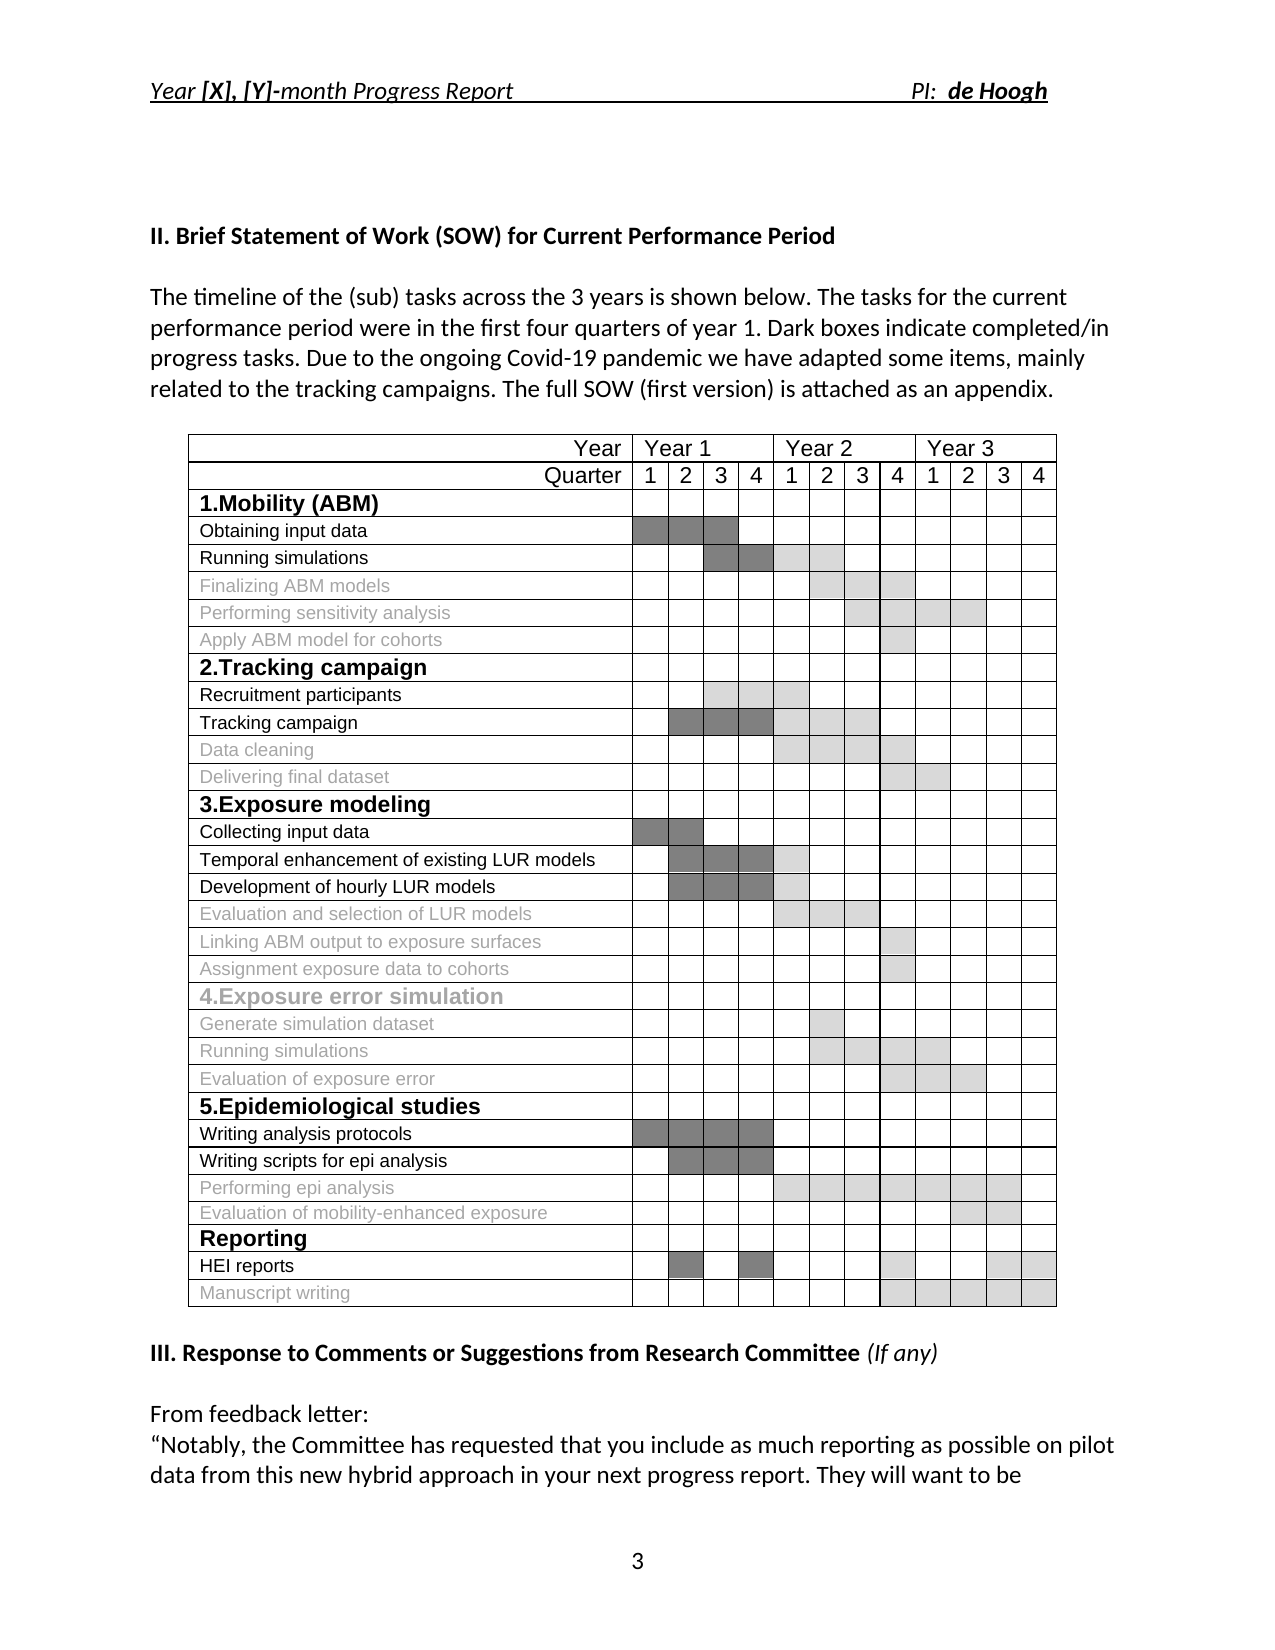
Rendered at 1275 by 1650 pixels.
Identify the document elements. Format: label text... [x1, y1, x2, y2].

table_cell [881, 1202, 915, 1224]
table_cell [704, 627, 738, 653]
table_cell [810, 1280, 844, 1306]
table_cell [987, 490, 1021, 516]
table_cell [1022, 682, 1056, 708]
table_cell 2 [669, 463, 703, 489]
table_cell 1 [774, 463, 809, 489]
table_cell [669, 1225, 703, 1251]
table_cell [810, 764, 844, 790]
table_cell [951, 736, 986, 763]
table_cell Performing sensitivity analysis [189, 600, 632, 626]
table_cell 3 [845, 463, 879, 489]
table_cell [1022, 545, 1056, 571]
table_cell [1022, 490, 1056, 516]
table_cell [951, 1225, 986, 1251]
table_cell [810, 956, 844, 982]
table_cell [704, 983, 738, 1009]
table_cell [633, 1148, 668, 1174]
table_cell 2.Tracking campaign [189, 654, 632, 681]
table_cell [1022, 627, 1056, 653]
table_cell [881, 572, 915, 598]
table_cell [951, 874, 986, 900]
table_cell [810, 517, 844, 544]
table_header Year 3 [916, 435, 1056, 461]
table_cell [633, 1093, 668, 1119]
table_cell [810, 654, 844, 681]
table_cell [669, 1093, 703, 1119]
table_cell [987, 572, 1021, 598]
table_cell [739, 1093, 773, 1119]
table_cell 4 [739, 463, 773, 489]
table_cell [633, 1225, 668, 1251]
table_cell [845, 709, 879, 735]
table_cell [669, 682, 703, 708]
table_cell [845, 1120, 879, 1146]
table_cell [951, 490, 986, 516]
table_cell [774, 791, 809, 818]
table_cell [669, 1202, 703, 1224]
table_cell [704, 956, 738, 982]
table_cell [1022, 517, 1056, 544]
table_cell [881, 1010, 915, 1037]
table_cell [810, 1093, 844, 1119]
table_cell [951, 1093, 986, 1119]
table_cell [739, 874, 773, 900]
table_cell [633, 1038, 668, 1064]
table_cell [881, 490, 915, 516]
table_cell [739, 1038, 773, 1064]
table_cell [669, 545, 703, 571]
table_cell [951, 983, 986, 1009]
table_cell [916, 1065, 950, 1092]
table_cell [633, 928, 668, 954]
table_cell [845, 791, 879, 818]
table_cell [669, 490, 703, 516]
table_cell [810, 928, 844, 954]
table_cell 4 [881, 463, 915, 489]
table_cell Development of hourly LUR models [189, 874, 632, 900]
table_cell [951, 1065, 986, 1092]
table_cell [916, 1120, 950, 1146]
table_cell Collecting input data [189, 819, 632, 845]
table_cell Running simulations [189, 545, 632, 571]
table_cell [704, 1065, 738, 1092]
table_cell [633, 901, 668, 927]
table_cell [845, 874, 879, 900]
table_cell [810, 1202, 844, 1224]
table_cell [916, 819, 950, 845]
table_cell [951, 654, 986, 681]
table_cell [1022, 928, 1056, 954]
table_cell [669, 1175, 703, 1201]
table_cell [881, 983, 915, 1009]
table_cell [916, 1202, 950, 1224]
table_cell [704, 1175, 738, 1201]
table_cell [845, 1202, 879, 1224]
table_cell [916, 545, 950, 571]
table_cell HEI reports [189, 1252, 632, 1278]
table_cell [704, 791, 738, 818]
table_cell [633, 983, 668, 1009]
table_cell [987, 627, 1021, 653]
table_cell [810, 819, 844, 845]
table_cell [704, 1038, 738, 1064]
table_cell Manuscript writing [189, 1280, 632, 1306]
table_cell [633, 1120, 668, 1146]
table_cell [810, 874, 844, 900]
table_cell [951, 1202, 986, 1224]
table_cell [951, 545, 986, 571]
table_cell [633, 682, 668, 708]
table_cell [704, 517, 738, 544]
table_cell [704, 736, 738, 763]
table_cell [951, 928, 986, 954]
table_cell [810, 1225, 844, 1251]
table_cell [987, 901, 1021, 927]
table_cell [704, 874, 738, 900]
table_cell [739, 1175, 773, 1201]
table_cell 1 [916, 463, 950, 489]
table_cell [916, 1225, 950, 1251]
table_cell Writing analysis protocols [189, 1120, 632, 1146]
table_cell [916, 983, 950, 1009]
table_cell [774, 1148, 809, 1174]
table_cell [845, 983, 879, 1009]
table_cell [669, 764, 703, 790]
table_cell [881, 846, 915, 872]
table_cell [987, 1120, 1021, 1146]
table_cell [987, 1252, 1021, 1278]
table_cell [669, 572, 703, 598]
table_cell [669, 1065, 703, 1092]
table_cell [704, 846, 738, 872]
table_cell [916, 901, 950, 927]
table_cell [774, 654, 809, 681]
table_header Year 2 [774, 435, 915, 461]
table_cell [774, 490, 809, 516]
table_cell [845, 764, 879, 790]
table_cell [951, 791, 986, 818]
table_cell [845, 490, 879, 516]
table_cell [987, 846, 1021, 872]
table_cell [774, 983, 809, 1009]
table_cell Evaluation and selection of LUR models [189, 901, 632, 927]
table_cell [669, 517, 703, 544]
table_cell [987, 1010, 1021, 1037]
table_cell [669, 709, 703, 735]
table_header Year [189, 435, 632, 461]
table_cell [987, 764, 1021, 790]
table_cell [774, 1252, 809, 1278]
table_cell [1022, 572, 1056, 598]
table_cell [951, 1148, 986, 1174]
table_cell [739, 901, 773, 927]
table_cell [633, 1175, 668, 1201]
table_cell [633, 545, 668, 571]
table_cell [987, 517, 1021, 544]
table_cell [774, 1175, 809, 1201]
table_cell [704, 1280, 738, 1306]
table_cell Running simulations [189, 1038, 632, 1064]
table_cell [704, 764, 738, 790]
table_cell [739, 846, 773, 872]
table_cell 1 [633, 463, 668, 489]
table_cell [704, 819, 738, 845]
table_cell [951, 1280, 986, 1306]
table_cell [881, 1225, 915, 1251]
table_cell [633, 874, 668, 900]
table_cell [845, 846, 879, 872]
table_cell [845, 736, 879, 763]
table_cell [810, 901, 844, 927]
table_cell [704, 682, 738, 708]
table_cell Data cleaning [189, 736, 632, 763]
table_cell [881, 545, 915, 571]
table_cell [704, 928, 738, 954]
table_cell [739, 545, 773, 571]
table_cell [810, 627, 844, 653]
table_cell [1022, 1252, 1056, 1278]
table_cell [845, 901, 879, 927]
table_cell [669, 1148, 703, 1174]
table_cell [633, 600, 668, 626]
table_cell [669, 1280, 703, 1306]
table_cell [704, 1202, 738, 1224]
table_cell [633, 1252, 668, 1278]
table_cell [774, 1038, 809, 1064]
table_cell [1022, 1038, 1056, 1064]
table_cell [951, 956, 986, 982]
table_cell [845, 1175, 879, 1201]
table_cell [951, 1252, 986, 1278]
table_cell [739, 654, 773, 681]
table_cell [881, 736, 915, 763]
table_cell [951, 517, 986, 544]
table_cell [739, 736, 773, 763]
table_cell [739, 1225, 773, 1251]
table_cell Quarter [189, 463, 632, 489]
table_cell [810, 791, 844, 818]
table_cell [810, 572, 844, 598]
table_cell [987, 709, 1021, 735]
table_cell [845, 1093, 879, 1119]
table_cell [739, 928, 773, 954]
table_cell [810, 983, 844, 1009]
table_cell [987, 819, 1021, 845]
table_cell [881, 654, 915, 681]
table_cell Reporting [189, 1225, 632, 1251]
table_cell [774, 1202, 809, 1224]
table_cell [881, 791, 915, 818]
table_cell [1022, 1120, 1056, 1146]
table_cell [704, 572, 738, 598]
table_cell [951, 846, 986, 872]
table_cell [951, 901, 986, 927]
table_cell [739, 517, 773, 544]
table_cell [916, 1252, 950, 1278]
table_cell [987, 736, 1021, 763]
table_cell [810, 709, 844, 735]
table_cell [1022, 1093, 1056, 1119]
table_cell [987, 1175, 1021, 1201]
table_cell [633, 490, 668, 516]
table_cell [810, 600, 844, 626]
table_cell [704, 600, 738, 626]
table_cell [1022, 709, 1056, 735]
table_cell Temporal enhancement of existing LUR models [189, 846, 632, 872]
table_cell Evaluation of mobility-enhanced exposure [189, 1202, 632, 1224]
table_cell [669, 983, 703, 1009]
table_cell [669, 1038, 703, 1064]
table_cell [881, 764, 915, 790]
table_cell [916, 928, 950, 954]
table_cell [845, 572, 879, 598]
table_cell [881, 901, 915, 927]
table_cell [669, 1252, 703, 1278]
table_cell [845, 1280, 879, 1306]
table_cell [774, 600, 809, 626]
table_cell [881, 1093, 915, 1119]
table_cell [845, 819, 879, 845]
table_cell [1022, 764, 1056, 790]
table_cell [774, 1120, 809, 1146]
table_cell [739, 791, 773, 818]
table_cell [916, 791, 950, 818]
table_cell [774, 572, 809, 598]
table_cell [1022, 1065, 1056, 1092]
table_cell [633, 1010, 668, 1037]
table_cell [916, 1280, 950, 1306]
table_cell [669, 600, 703, 626]
table_cell [774, 682, 809, 708]
table_cell [633, 791, 668, 818]
table_cell [739, 764, 773, 790]
table_cell [739, 1010, 773, 1037]
table_cell [1022, 791, 1056, 818]
table_cell [881, 1120, 915, 1146]
table_cell [1022, 1202, 1056, 1224]
table_cell Linking ABM output to exposure surfaces [189, 928, 632, 954]
table_cell [704, 1225, 738, 1251]
table_cell [916, 956, 950, 982]
table_cell [1022, 819, 1056, 845]
table_cell [739, 983, 773, 1009]
table_cell [774, 1225, 809, 1251]
table_cell Apply ABM model for cohorts [189, 627, 632, 653]
table_cell [1022, 846, 1056, 872]
table_cell Finalizing ABM models [189, 572, 632, 598]
table_cell [704, 1148, 738, 1174]
table_cell [774, 819, 809, 845]
table_cell [669, 901, 703, 927]
table_cell [916, 736, 950, 763]
table_cell [669, 846, 703, 872]
table_cell Delivering final dataset [189, 764, 632, 790]
table_cell [633, 819, 668, 845]
table_cell [987, 874, 1021, 900]
table_cell 4.Exposure error simulation [189, 983, 632, 1009]
table_cell [987, 928, 1021, 954]
table_cell [916, 1010, 950, 1037]
table_cell [669, 928, 703, 954]
table_cell [1022, 956, 1056, 982]
table_cell [1022, 1175, 1056, 1201]
table_cell [951, 709, 986, 735]
table_cell [881, 1065, 915, 1092]
table_cell [810, 846, 844, 872]
table_cell [774, 517, 809, 544]
table_cell [1022, 736, 1056, 763]
table_cell [774, 901, 809, 927]
table_cell [810, 490, 844, 516]
table_cell [633, 1280, 668, 1306]
table_cell [633, 627, 668, 653]
table_cell [704, 1252, 738, 1278]
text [150, 1429, 1125, 1490]
table_cell [881, 1252, 915, 1278]
table_cell [669, 1010, 703, 1037]
table_cell [810, 1038, 844, 1064]
table_cell [845, 600, 879, 626]
table_cell [987, 1148, 1021, 1174]
table_cell [669, 736, 703, 763]
table_cell [633, 654, 668, 681]
table_cell [881, 928, 915, 954]
table_cell [704, 1010, 738, 1037]
table_cell [739, 709, 773, 735]
table_cell [1022, 654, 1056, 681]
table_cell [881, 1038, 915, 1064]
table_cell [881, 819, 915, 845]
table_cell [774, 1065, 809, 1092]
table_cell [916, 1038, 950, 1064]
table_cell [633, 517, 668, 544]
table_cell 3.Exposure modeling [189, 791, 632, 818]
table_cell [845, 928, 879, 954]
table_cell [951, 1010, 986, 1037]
table_cell [704, 709, 738, 735]
table_cell [987, 791, 1021, 818]
table_cell [845, 517, 879, 544]
table_cell [916, 1175, 950, 1201]
table_cell [845, 627, 879, 653]
table_cell [810, 1252, 844, 1278]
table_cell [669, 874, 703, 900]
text III. Response to Comments or Suggestions from Research Committee (If any) [150, 1337, 1125, 1368]
table_cell [845, 1065, 879, 1092]
table_cell [881, 709, 915, 735]
table_cell Recruitment participants [189, 682, 632, 708]
table_cell [881, 1148, 915, 1174]
table_cell Writing scripts for epi analysis [189, 1148, 632, 1174]
table_cell [774, 1093, 809, 1119]
table_cell [704, 490, 738, 516]
table_cell [739, 572, 773, 598]
table_cell [774, 1280, 809, 1306]
table_cell [633, 572, 668, 598]
table_cell [810, 682, 844, 708]
table_cell [916, 1093, 950, 1119]
text The timeline of the (sub) tasks across the 3 years is shown below. The tasks for the current performance period were in the first four quarters of year 1. Dark boxes indicate completed/in progress tasks. Due to the ongoing Covid-19 pandemic we have adapted some items, mainly related to the tracking campaigns. The full SOW (first version) is attached as an appendix. [150, 281, 1125, 403]
table_cell [951, 600, 986, 626]
table_cell [739, 819, 773, 845]
table_cell [633, 1065, 668, 1092]
table_cell [881, 1175, 915, 1201]
table_cell 5.Epidemiological studies [189, 1093, 632, 1119]
table_cell [987, 1065, 1021, 1092]
table_cell [987, 545, 1021, 571]
table_cell [739, 956, 773, 982]
table_cell [951, 764, 986, 790]
table_cell [987, 682, 1021, 708]
table_cell 1.Mobility (ABM) [189, 490, 632, 516]
table_cell [916, 490, 950, 516]
table_cell [633, 956, 668, 982]
table_cell [810, 1065, 844, 1092]
text From feedback letter: [150, 1398, 1125, 1429]
table_cell [669, 819, 703, 845]
table_cell [704, 545, 738, 571]
table_cell [1022, 1010, 1056, 1037]
table_cell [881, 956, 915, 982]
table_cell [774, 709, 809, 735]
table_cell [739, 490, 773, 516]
table_cell 2 [951, 463, 986, 489]
text II. Brief Statement of Work (SOW) for Current Performance Period [150, 220, 1125, 251]
table_cell [774, 874, 809, 900]
table_cell Assignment exposure data to cohorts [189, 956, 632, 982]
table_cell [845, 682, 879, 708]
table_cell [916, 517, 950, 544]
table_cell [845, 1010, 879, 1037]
table_cell [916, 846, 950, 872]
table_cell [704, 1093, 738, 1119]
table_cell [987, 600, 1021, 626]
table_cell Obtaining input data [189, 517, 632, 544]
table_cell [845, 545, 879, 571]
table_cell 3 [704, 463, 738, 489]
table_cell [774, 545, 809, 571]
table_cell [916, 682, 950, 708]
table_cell [881, 682, 915, 708]
table_cell [987, 956, 1021, 982]
table_cell 3 [987, 463, 1021, 489]
table_cell [633, 709, 668, 735]
table_cell [810, 1010, 844, 1037]
table_cell [810, 1120, 844, 1146]
table_cell [987, 1225, 1021, 1251]
table_cell [1022, 983, 1056, 1009]
table_cell [774, 736, 809, 763]
table_cell [951, 819, 986, 845]
table_cell [845, 1148, 879, 1174]
table_cell [951, 1120, 986, 1146]
table_cell [810, 545, 844, 571]
table_cell [669, 654, 703, 681]
table_cell [633, 736, 668, 763]
table_cell [633, 764, 668, 790]
table_cell [845, 1038, 879, 1064]
table_cell [987, 1202, 1021, 1224]
table_cell Evaluation of exposure error [189, 1065, 632, 1092]
table_cell [669, 1120, 703, 1146]
table_cell Tracking campaign [189, 709, 632, 735]
table_cell [704, 654, 738, 681]
table_cell [916, 764, 950, 790]
table_cell [845, 654, 879, 681]
table_cell [669, 627, 703, 653]
table_cell [633, 846, 668, 872]
table_cell [774, 928, 809, 954]
table_cell [916, 572, 950, 598]
table_cell [987, 1038, 1021, 1064]
table_cell [810, 1148, 844, 1174]
table_cell [1022, 1225, 1056, 1251]
table_cell [739, 627, 773, 653]
table_cell [916, 627, 950, 653]
table_cell [916, 600, 950, 626]
table_cell [704, 1120, 738, 1146]
table_cell [845, 1225, 879, 1251]
table_cell [739, 1252, 773, 1278]
table_cell [739, 1202, 773, 1224]
table_cell [774, 627, 809, 653]
table_cell [810, 1175, 844, 1201]
table_cell [739, 1280, 773, 1306]
table_cell 4 [1022, 463, 1056, 489]
table_cell [774, 1010, 809, 1037]
table_cell [774, 764, 809, 790]
table_header Year 1 [633, 435, 773, 461]
table_cell [669, 956, 703, 982]
table_cell 2 [810, 463, 844, 489]
table_cell [739, 1120, 773, 1146]
table_cell [739, 1065, 773, 1092]
table_cell [669, 791, 703, 818]
table_cell [916, 874, 950, 900]
table_cell [916, 1148, 950, 1174]
table_cell Performing epi analysis [189, 1175, 632, 1201]
table_cell [774, 846, 809, 872]
table_cell [951, 1175, 986, 1201]
table_cell [1022, 901, 1056, 927]
table_cell [916, 654, 950, 681]
table_cell [951, 572, 986, 598]
table_cell [1022, 1280, 1056, 1306]
table_cell [987, 1280, 1021, 1306]
table_cell [739, 682, 773, 708]
table_cell [845, 956, 879, 982]
table_cell [1022, 600, 1056, 626]
table_cell [845, 1252, 879, 1278]
table_cell [881, 874, 915, 900]
table_cell [1022, 1148, 1056, 1174]
table_cell [774, 956, 809, 982]
table_cell [704, 901, 738, 927]
table_cell [1022, 874, 1056, 900]
table_cell [987, 654, 1021, 681]
table_cell [881, 627, 915, 653]
table_cell [881, 1280, 915, 1306]
table_cell [881, 600, 915, 626]
table_cell [881, 517, 915, 544]
table_cell [951, 682, 986, 708]
table_cell [739, 600, 773, 626]
table_cell [951, 627, 986, 653]
table_cell [987, 983, 1021, 1009]
table_cell [987, 1093, 1021, 1119]
table_cell [810, 736, 844, 763]
table_cell [633, 1202, 668, 1224]
table_cell [916, 709, 950, 735]
table_cell [739, 1148, 773, 1174]
table_cell [951, 1038, 986, 1064]
table_cell Generate simulation dataset [189, 1010, 632, 1037]
